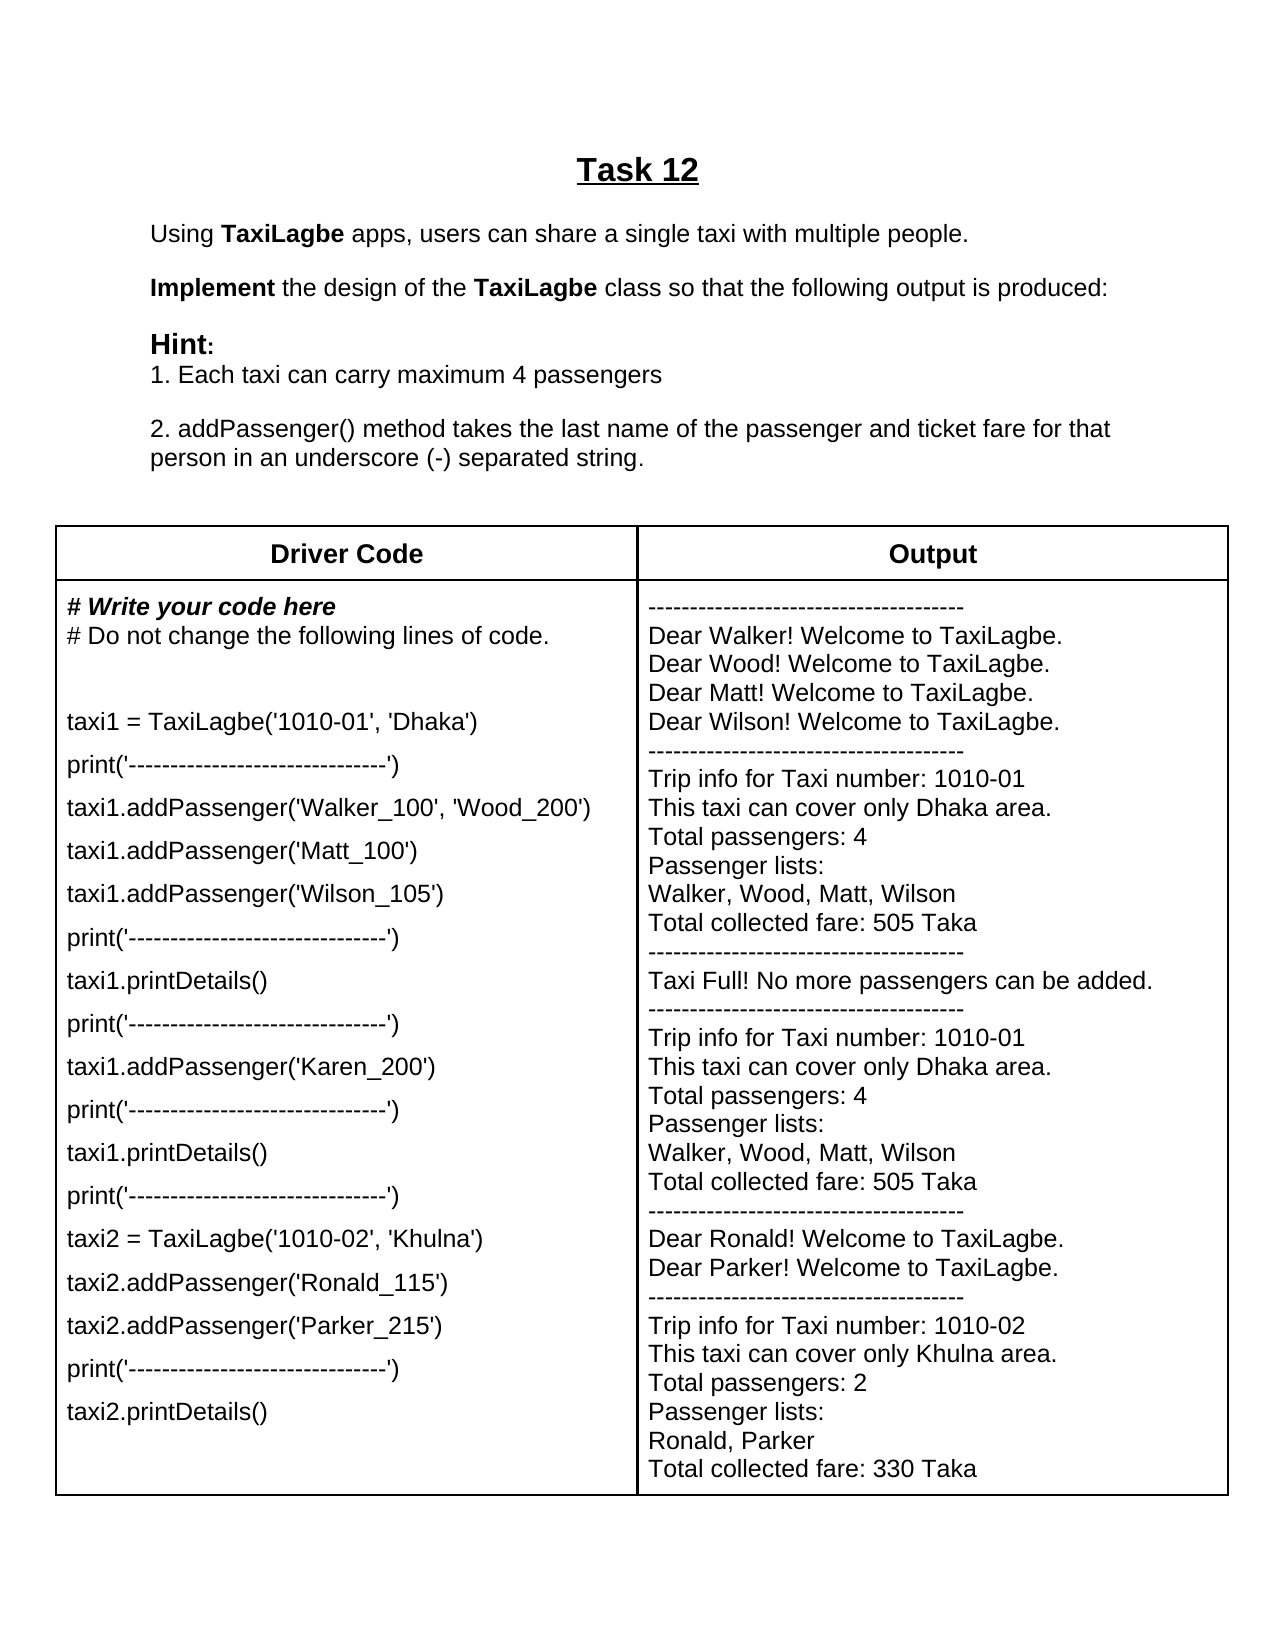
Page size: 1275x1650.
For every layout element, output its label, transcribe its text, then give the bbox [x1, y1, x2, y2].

table_header Driver Code [57, 527, 636, 579]
text Hint: [150, 327, 1125, 360]
text Task 12 [150, 150, 1125, 188]
table_cell -------------------------------------- Dear Walker! Welcome to TaxiLagbe. Dear Wood! Welcome to TaxiLagbe. Dear Matt! Welcome to TaxiLagbe. Dear Wilson! Welcome to TaxiLagbe. -------------------------------------- Trip info for Taxi number: 1010-01 This taxi can cover only Dhaka area. Total passengers: 4 Passenger lists: Walker, Wood, Matt, Wilson Total collected fare: 505 Taka -------------------------------------- Taxi Full! No more passengers can be added. -------------------------------------- Trip info for Taxi number: 1010-01 This taxi can cover only Dhaka area. Total passengers: 4 Passenger lists: Walker, Wood, Matt, Wilson Total collected fare: 505 Taka -------------------------------------- Dear Ronald! Welcome to TaxiLagbe. Dear Parker! Welcome to TaxiLagbe. -------------------------------------- Trip info for Taxi number: 1010-02 This taxi can cover only Khulna area. Total passengers: 2 Passenger lists: Ronald, Parker Total collected fare: 330 Taka [639, 581, 1227, 1493]
text 1. Each taxi can carry maximum 4 passengers [150, 360, 1125, 389]
text 2. addPassenger() method takes the last name of the passenger and ticket fare for that person in an underscore (-) separated string. [150, 414, 1125, 471]
table_header Output [639, 527, 1227, 579]
table_cell # Write your code here # Do not change the following lines of code. taxi1 = TaxiLagbe('1010-01', 'Dhaka') print('-------------------------------') taxi1.addPassenger('Walker_100', 'Wood_200') taxi1.addPassenger('Matt_100') taxi1.addPassenger('Wilson_105') print('-------------------------------') taxi1.printDetails() print('-------------------------------') taxi1.addPassenger('Karen_200') print('-------------------------------') taxi1.printDetails() print('-------------------------------') taxi2 = TaxiLagbe('1010-02', 'Khulna') taxi2.addPassenger('Ronald_115') taxi2.addPassenger('Parker_215') print('-------------------------------') taxi2.printDetails() [57, 581, 636, 1493]
text Using TaxiLagbe apps, users can share a single taxi with multiple people. [150, 219, 1125, 248]
text Implement the design of the TaxiLagbe class so that the following output is produced: [150, 273, 1125, 302]
